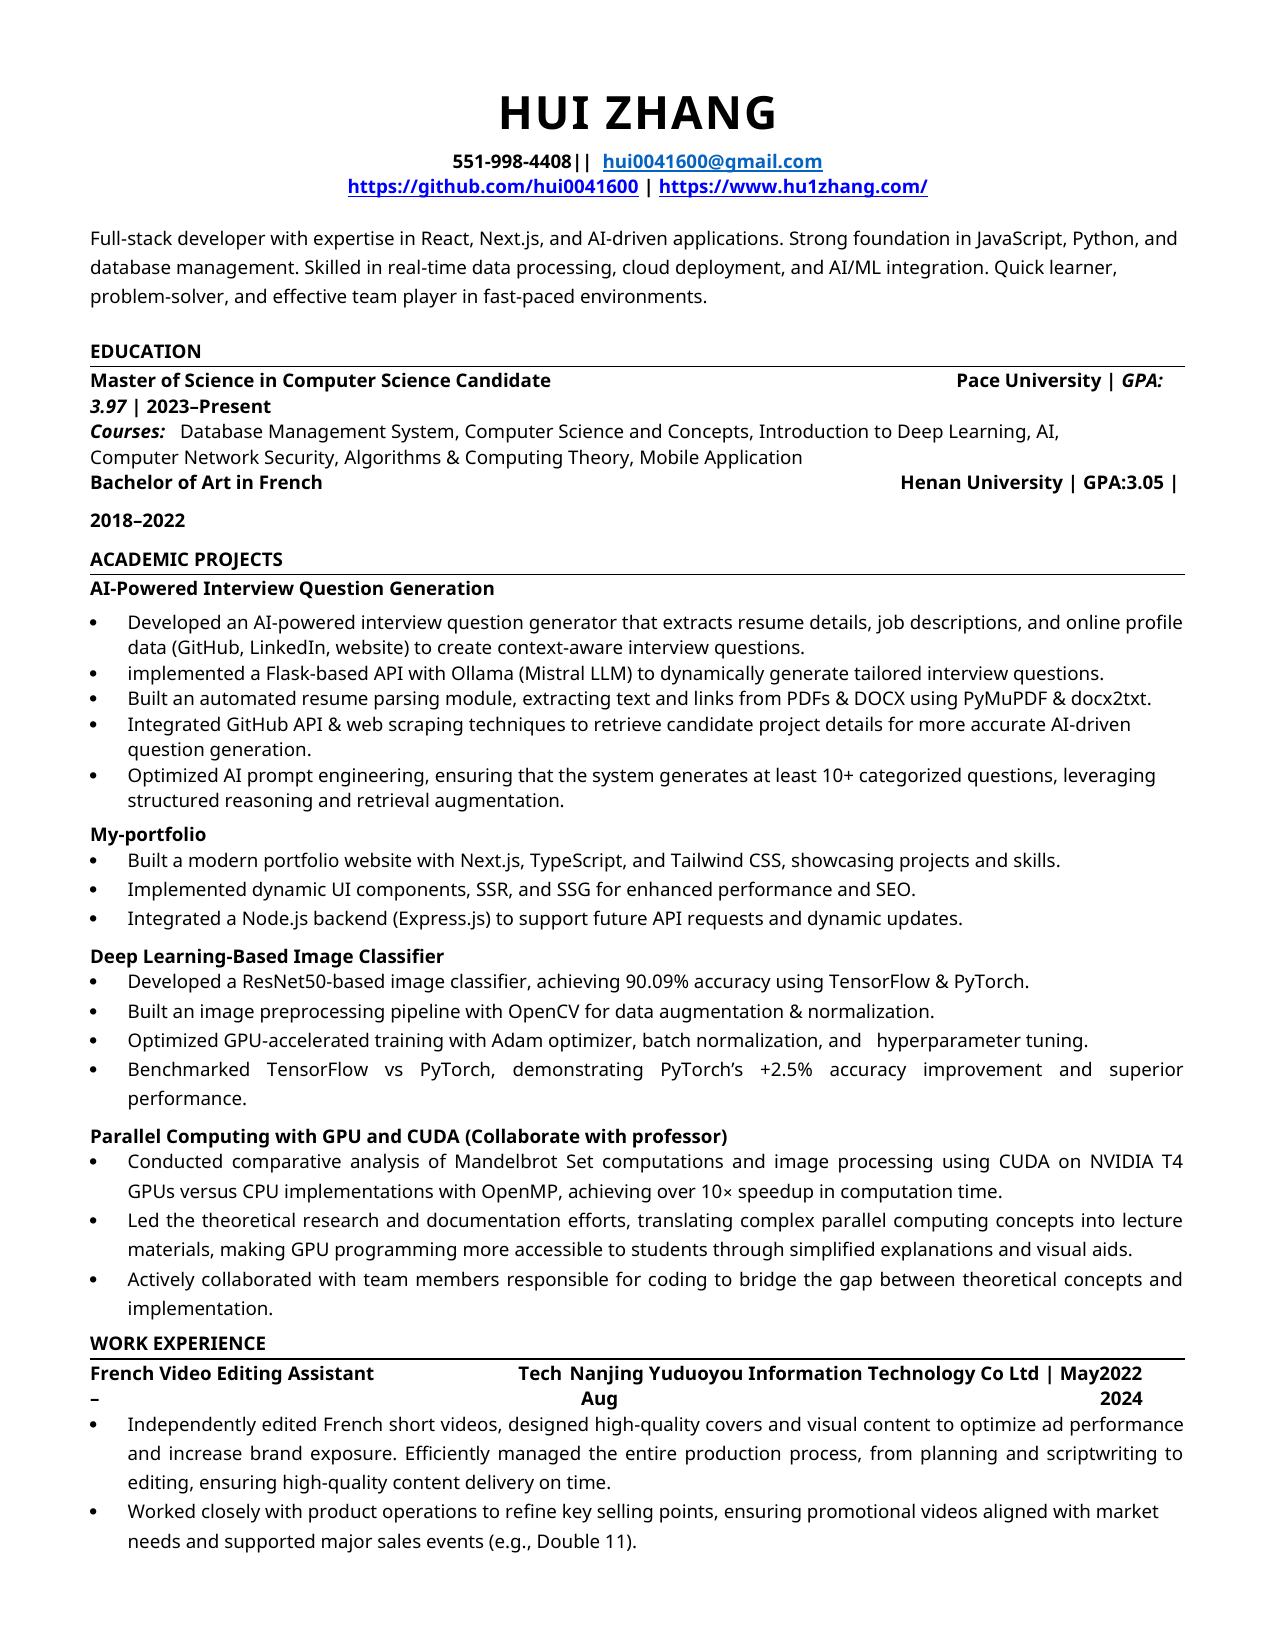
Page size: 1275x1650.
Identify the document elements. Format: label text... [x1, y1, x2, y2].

list Built an image preprocessing pipeline with OpenCV for data augmentation & normalization. [90, 998, 1185, 1023]
list Benchmarked TensorFlow vs PyTorch, demonstrating PyTorch’s +2.5% accuracy improvement and superior performance. [90, 1056, 1185, 1111]
list implemented a Flask-based API with Ollama (Mistral LLM) to dynamically generate tailored interview questions. [90, 660, 1185, 686]
text Master of Science in Computer Science Candidate Pace University | GPA: 3.97 | 2023–Present [90, 367, 1185, 418]
text Deep Learning-Based Image Classifier [90, 943, 1185, 969]
text Parallel Computing with GPU and CUDA (Collaborate with professor) [90, 1123, 1185, 1149]
text WORK EXPERIENCE [90, 1331, 1185, 1358]
list Led the theoretical research and documentation efforts, translating complex parallel computing concepts into lecture materials, making GPU programming more accessible to students through simplified explanations and visual aids. [90, 1207, 1185, 1262]
list Developed an AI-powered interview question generator that extracts resume details, job descriptions, and online profile data (GitHub, LinkedIn, website) to create context-aware interview questions. [90, 609, 1185, 660]
list Worked closely with product operations to refine key selling points, ensuring promotional videos aligned with market needs and supported major sales events (e.g., Double 11). [90, 1499, 1185, 1553]
list Built a modern portfolio website with Next.js, TypeScript, and Tailwind CSS, showcasing projects and skills. [90, 847, 1185, 872]
list Independently edited French short videos, designed high-quality covers and visual content to optimize ad performance and increase brand exposure. Efficiently managed the entire production process, from planning and scriptwriting to editing, ensuring high-quality content delivery on time. [90, 1411, 1185, 1495]
list Optimized GPU-accelerated training with Adam optimizer, batch normalization, and hyperparameter tuning. [90, 1027, 1185, 1053]
list Integrated GitHub API & web scraping techniques to retrieve candidate project details for more accurate AI-driven question generation. [90, 711, 1185, 762]
text My-portfolio [90, 821, 1185, 847]
list Built an automated resume parsing module, extracting text and links from PDFs & DOCX using PyMuPDF & docx2txt. [90, 686, 1185, 711]
list Integrated a Node.js backend (Express.js) to support future API requests and dynamic updates. [90, 906, 1185, 931]
text EDUCATION [90, 338, 1185, 366]
list Implemented dynamic UI components, SSR, and SSG for enhanced performance and SEO. [90, 876, 1185, 902]
text AI-Powered Interview Question Generation [90, 575, 1164, 601]
text ACADEMIC PROJECTS [90, 546, 1185, 574]
text 551-998-4408|| hui0041600@gmail.com [90, 148, 1185, 174]
text Bachelor of Art in French Henan University | GPA:3.05 | 2018–2022 [90, 469, 1185, 533]
text Full-stack developer with expertise in React, Next.js, and AI-driven applications. Strong foundation in JavaScript, Python, and database management. Skilled in real-time data processing, cloud deployment, and AI/ML integration. Quick learner, problem-solver, and effective team player in fast-paced environments. [90, 225, 1185, 309]
list Conducted comparative analysis of Mandelbrot Set computations and image processing using CUDA on NVIDIA T4 GPUs versus CPU implementations with OpenMP, achieving over 10× speedup in computation time. [90, 1149, 1185, 1204]
text Computer Network Security, Algorithms & Computing Theory, Mobile Application [90, 444, 1185, 469]
text French Video Editing Assistant Tech Nanjing Yuduoyou Information Technology Co Ltd | May2022 – Aug 2024 [90, 1360, 1143, 1411]
text Hui zhang [90, 102, 1185, 136]
list Developed a ResNet50-based image classifier, achieving 90.09% accuracy using TensorFlow & PyTorch. [90, 969, 1185, 994]
list Optimized AI prompt engineering, ensuring that the system generates at least 10+ categorized questions, leveraging structured reasoning and retrieval augmentation. [90, 762, 1185, 813]
text https://github.com/hui0041600 | https://www.hu1zhang.com/ [90, 174, 1185, 199]
list Actively collaborated with team members responsible for coding to bridge the gap between theoretical concepts and implementation. [90, 1266, 1185, 1321]
text Courses: Database Management System, Computer Science and Concepts, Introduction to Deep Learning, AI, [90, 418, 1185, 444]
